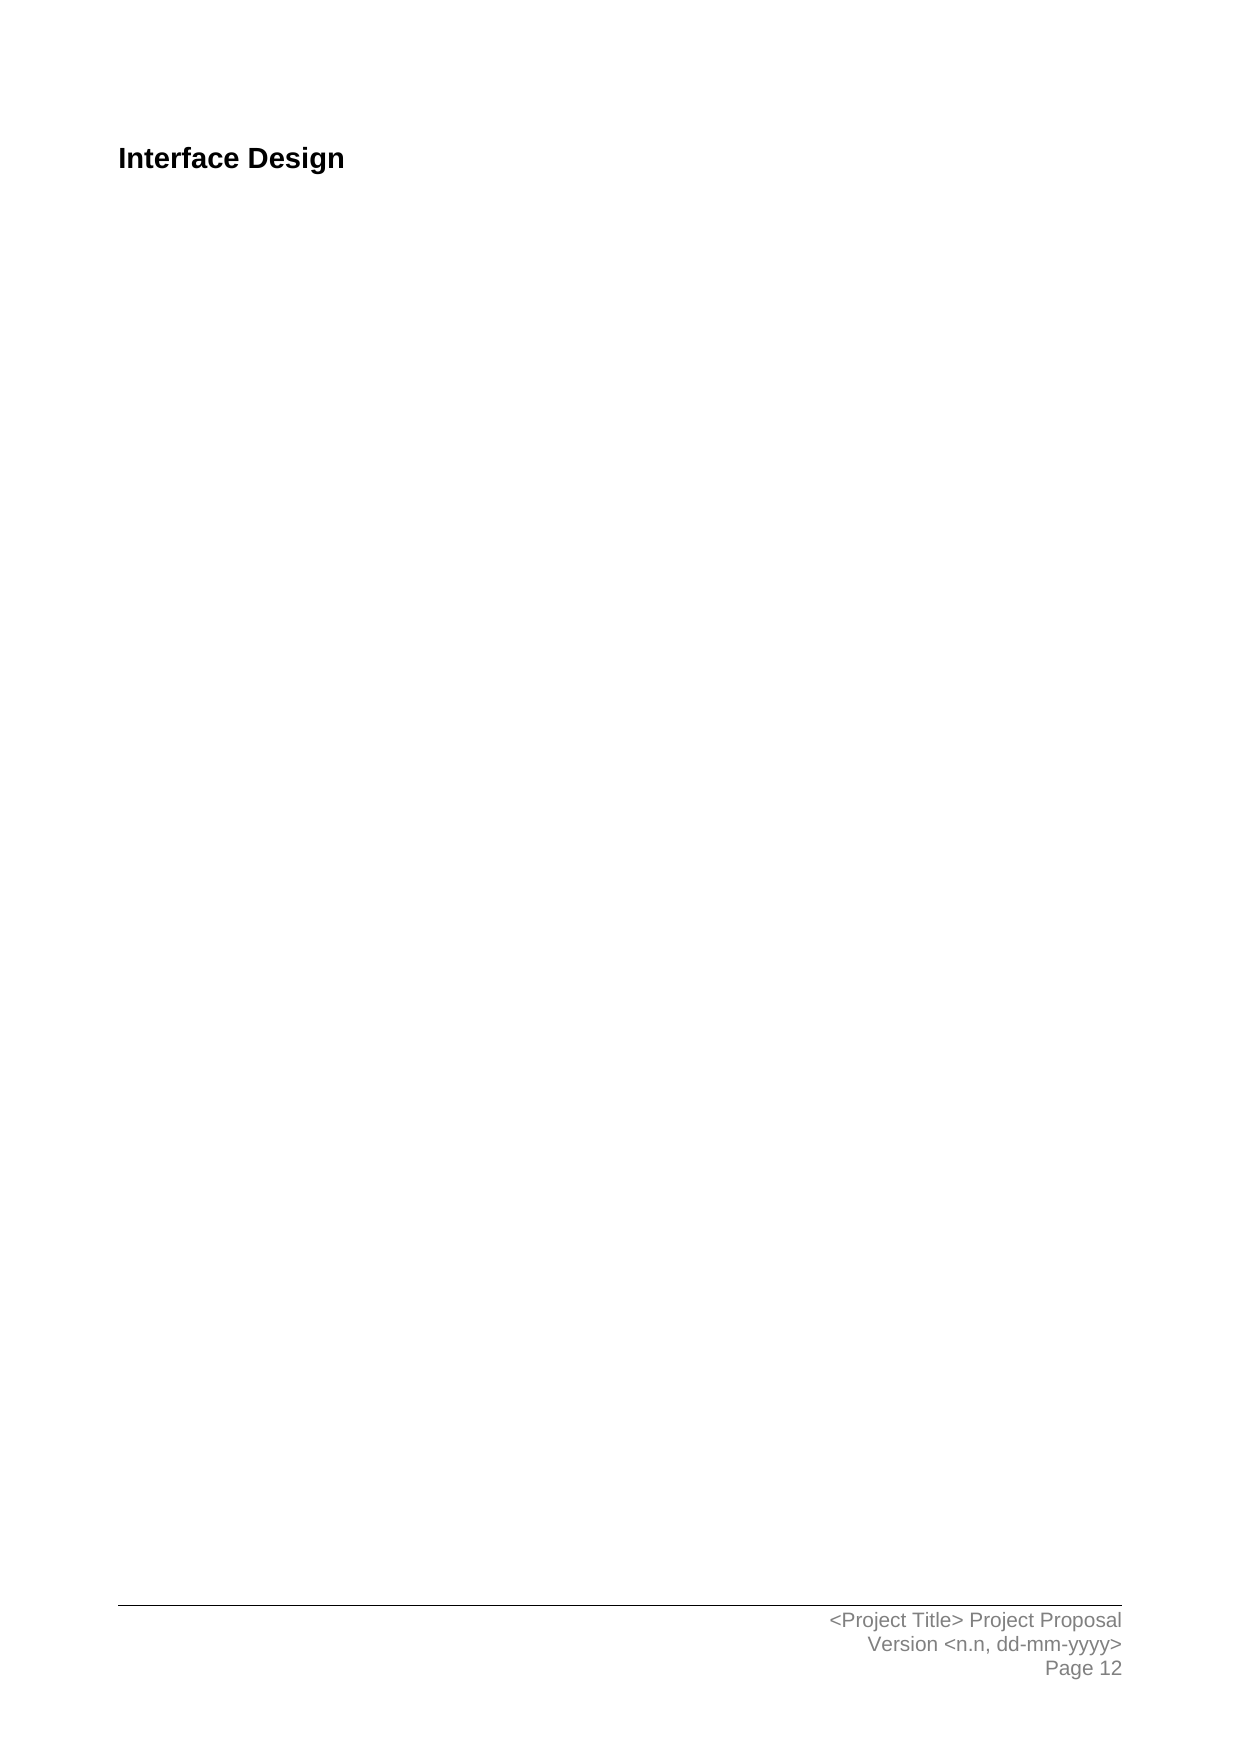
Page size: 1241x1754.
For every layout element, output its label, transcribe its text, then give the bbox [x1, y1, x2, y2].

subtitle Interface Design [118, 141, 1122, 174]
